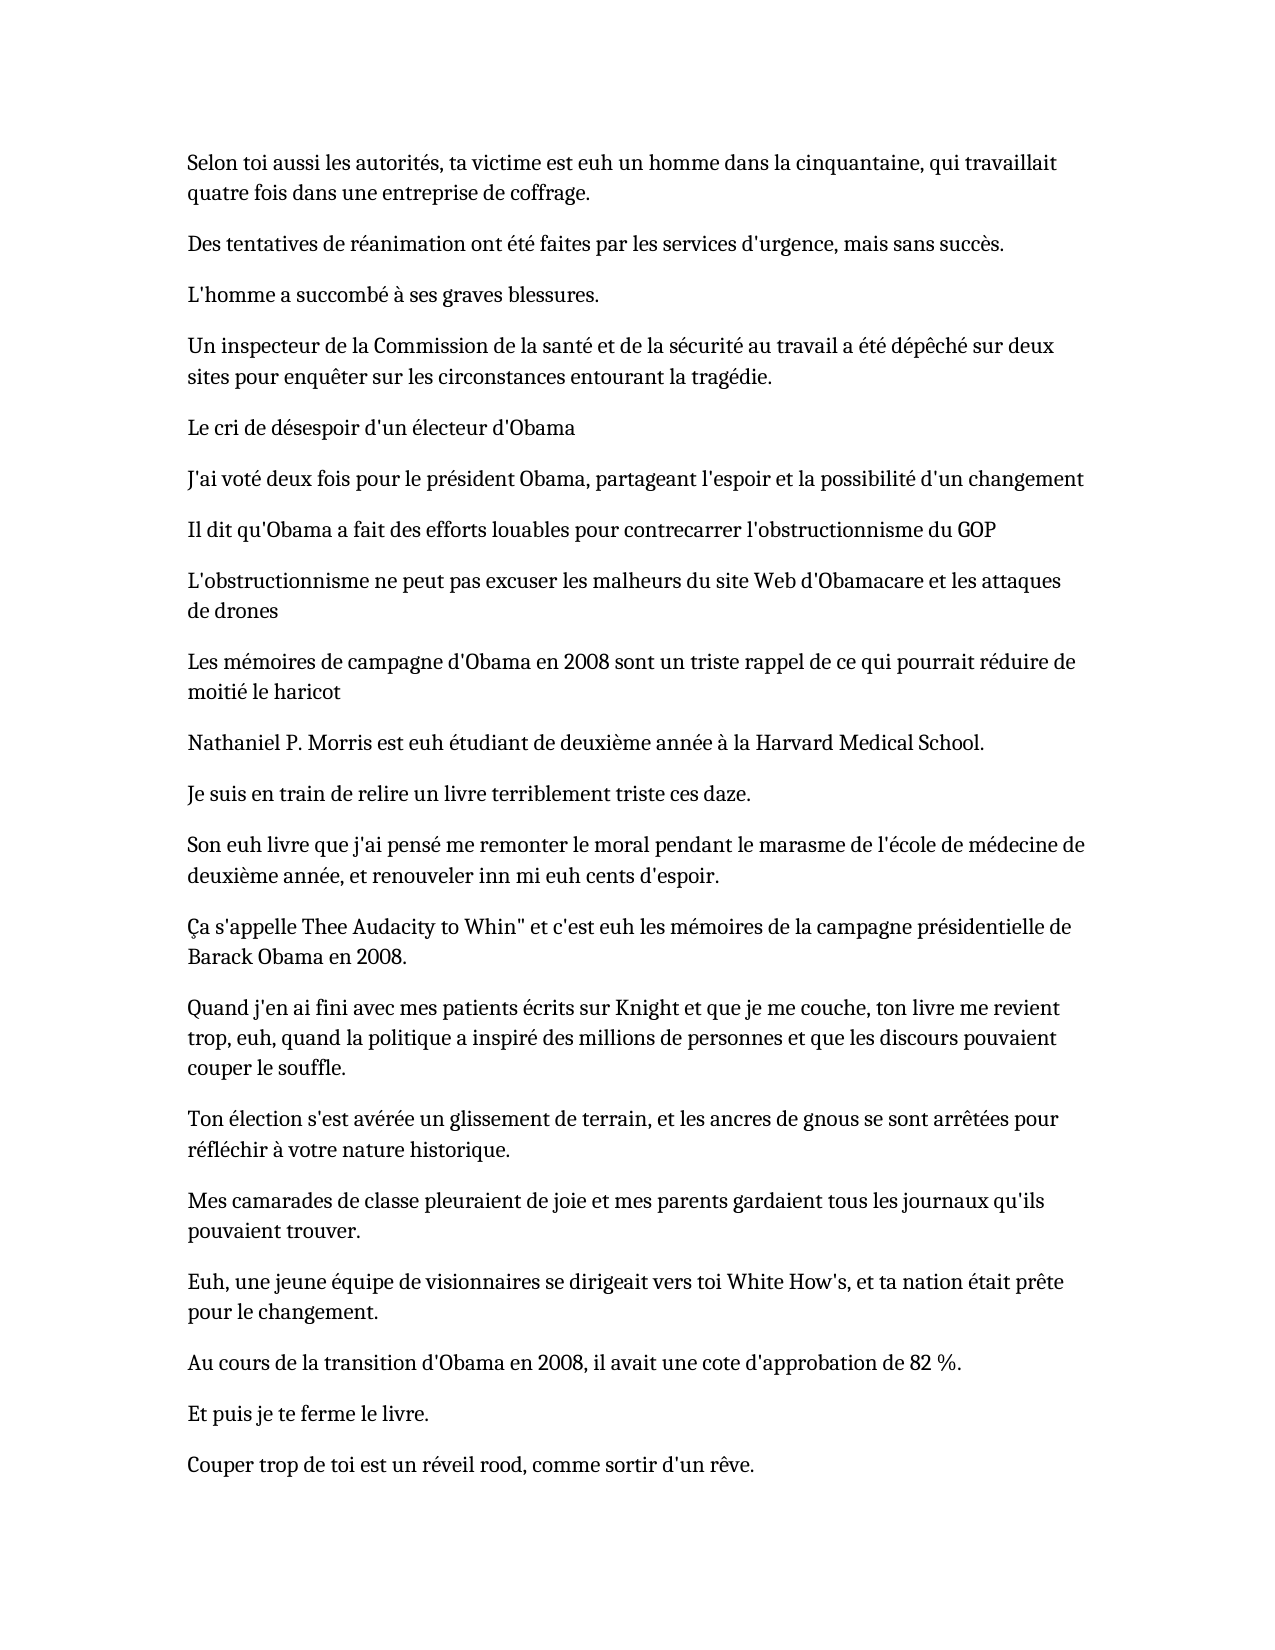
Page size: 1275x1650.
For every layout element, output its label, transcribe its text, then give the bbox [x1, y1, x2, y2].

text Ça s'appelle Thee Audacity to Whin" et c'est euh les mémoires de la campagne présidentielle de Barack Obama en 2008. [187, 913, 1087, 970]
text Le cri de désespoir d'un électeur d'Obama [187, 414, 1087, 441]
text Les mémoires de campagne d'Obama en 2008 sont un triste rappel de ce qui pourrait réduire de moitié le haricot [187, 649, 1087, 706]
text Je suis en train de relire un livre terriblement triste ces daze. [187, 781, 1087, 808]
text Des tentatives de réanimation ont été faites par les services d'urgence, mais sans succès. [187, 231, 1087, 258]
text Mes camarades de classe pleuraient de joie et mes parents gardaient tous les journaux qu'ils pouvaient trouver. [187, 1187, 1087, 1244]
text Son euh livre que j'ai pensé me remonter le moral pendant le marasme de l'école de médecine de deuxième année, et renouveler inn mi euh cents d'espoir. [187, 832, 1087, 889]
text Ton élection s'est avérée un glissement de terrain, et les ancres de gnous se sont arrêtées pour réfléchir à votre nature historique. [187, 1106, 1087, 1163]
text Et puis je te ferme le livre. [187, 1401, 1087, 1427]
text Un inspecteur de la Commission de la santé et de la sécurité au travail a été dépêché sur deux sites pour enquêter sur les circonstances entourant la tragédie. [187, 333, 1087, 390]
text Selon toi aussi les autorités, ta victime est euh un homme dans la cinquantaine, qui travaillait quatre fois dans une entreprise de coffrage. [187, 150, 1087, 207]
text Au cours de la transition d'Obama en 2008, il avait une cote d'approbation de 82 %. [187, 1350, 1087, 1376]
text Quand j'en ai fini avec mes patients écrits sur Knight et que je me couche, ton livre me revient trop, euh, quand la politique a inspiré des millions de personnes et que les discours pouvaient couper le souffle. [187, 995, 1087, 1082]
text L'obstructionnisme ne peut pas excuser les malheurs du site Web d'Obamacare et les attaques de drones [187, 568, 1087, 624]
text Il dit qu'Obama a fait des efforts louables pour contrecarrer l'obstructionnisme du GOP [187, 517, 1087, 543]
text L'homme a succombé à ses graves blessures. [187, 282, 1087, 309]
text Couper trop de toi est un réveil rood, comme sortir d'un rêve. [187, 1452, 1087, 1478]
text Nathaniel P. Morris est euh étudiant de deuxième année à la Harvard Medical School. [187, 730, 1087, 757]
text Euh, une jeune équipe de visionnaires se dirigeait vers toi White How's, et ta nation était prête pour le changement. [187, 1269, 1087, 1325]
text J'ai voté deux fois pour le président Obama, partageant l'espoir et la possibilité d'un changement [187, 466, 1087, 492]
